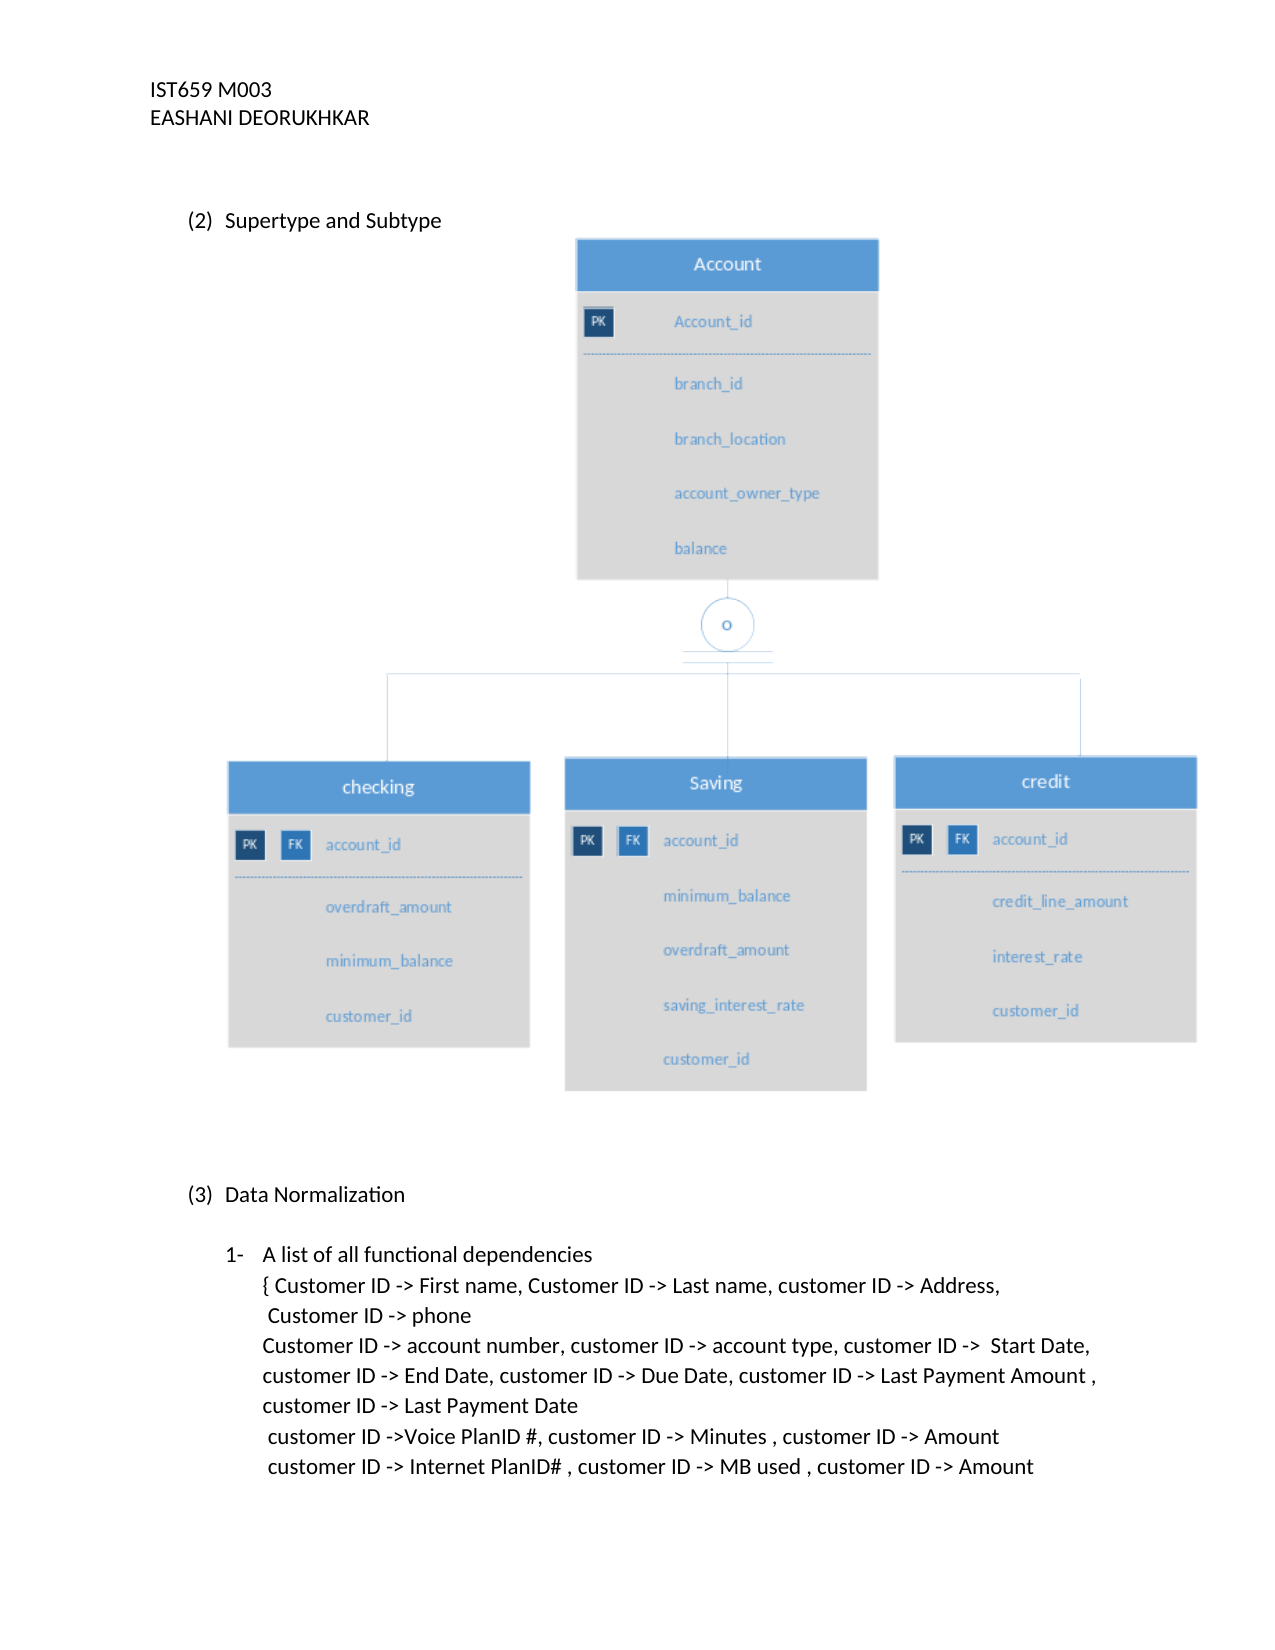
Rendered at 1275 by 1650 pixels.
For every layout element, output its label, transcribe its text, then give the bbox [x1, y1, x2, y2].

list A list of all functional dependencies [225, 1241, 1125, 1268]
list Customer ID -> account number, customer ID -> account type, customer ID -> Start Date, customer ID -> End Date, customer ID -> Due Date, customer ID -> Last Payment Amount , customer ID -> Last Payment Date [262, 1331, 1125, 1419]
list customer ID -> Internet PlanID# , customer ID -> MB used , customer ID -> Amount [262, 1452, 1125, 1480]
list Supertype and Subtype [187, 206, 1125, 234]
list Customer ID -> phone [262, 1301, 1125, 1329]
list customer ID ->Voice PlanID #, customer ID -> Minutes , customer ID -> Amount [262, 1422, 1125, 1450]
list { Customer ID -> First name, Customer ID -> Last name, customer ID -> Address, [262, 1271, 1125, 1299]
list Data Normalization [187, 1180, 1125, 1208]
